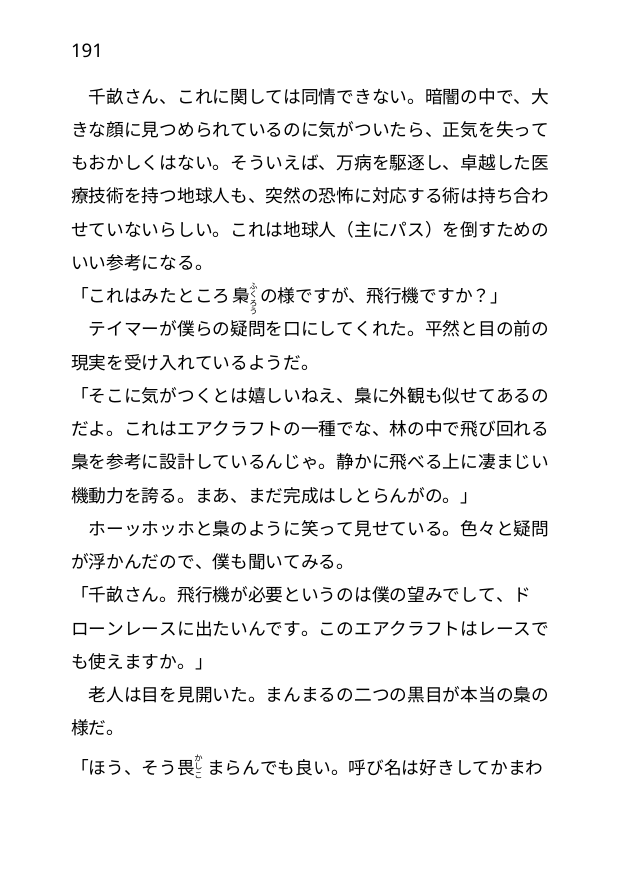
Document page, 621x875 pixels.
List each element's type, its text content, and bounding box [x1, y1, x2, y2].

text 「そこに気がつくとは嬉しいねえ、梟に外観も似せてあるのだよ。これはエアクラフトの一種でな、林の中で飛び回れる梟を参考に設計しているんじゃ。静かに飛べる上に凄まじい機動力を誇る。まあ、まだ完成はしとらんがの。」 [71, 382, 549, 507]
text テイマーが僕らの疑問を口にしてくれた。平然と目の前の現実を受け入れているようだ。 [71, 315, 549, 374]
text 「千畝さん。飛行機が必要というのは僕の望みでして、ドローンレースに出たいんです。このエアクラフトはレースでも使えますか。」 [71, 581, 549, 673]
text 老人は目を見開いた。まんまるの二つの黒目が本当の梟の様だ。 [71, 681, 549, 740]
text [71, 747, 549, 779]
text ホーッホッホと梟のように笑って見せている。色々と疑問が浮かんだので、僕も聞いてみる。 [71, 515, 549, 573]
text 「これはみたところの様ですが、飛行機ですか？」 [71, 282, 549, 308]
text 千畝さん、これに関しては同情できない。暗闇の中で、大きな顔に見つめられているのに気がついたら、正気を失ってもおかしくはない。そういえば、万病を駆逐し、卓越した医療技術を持つ地球人も、突然の恐怖に対応する術は持ち合わせていないらしい。これは地球人（主にパス）を倒すためのいい参考になる。 [71, 83, 549, 274]
